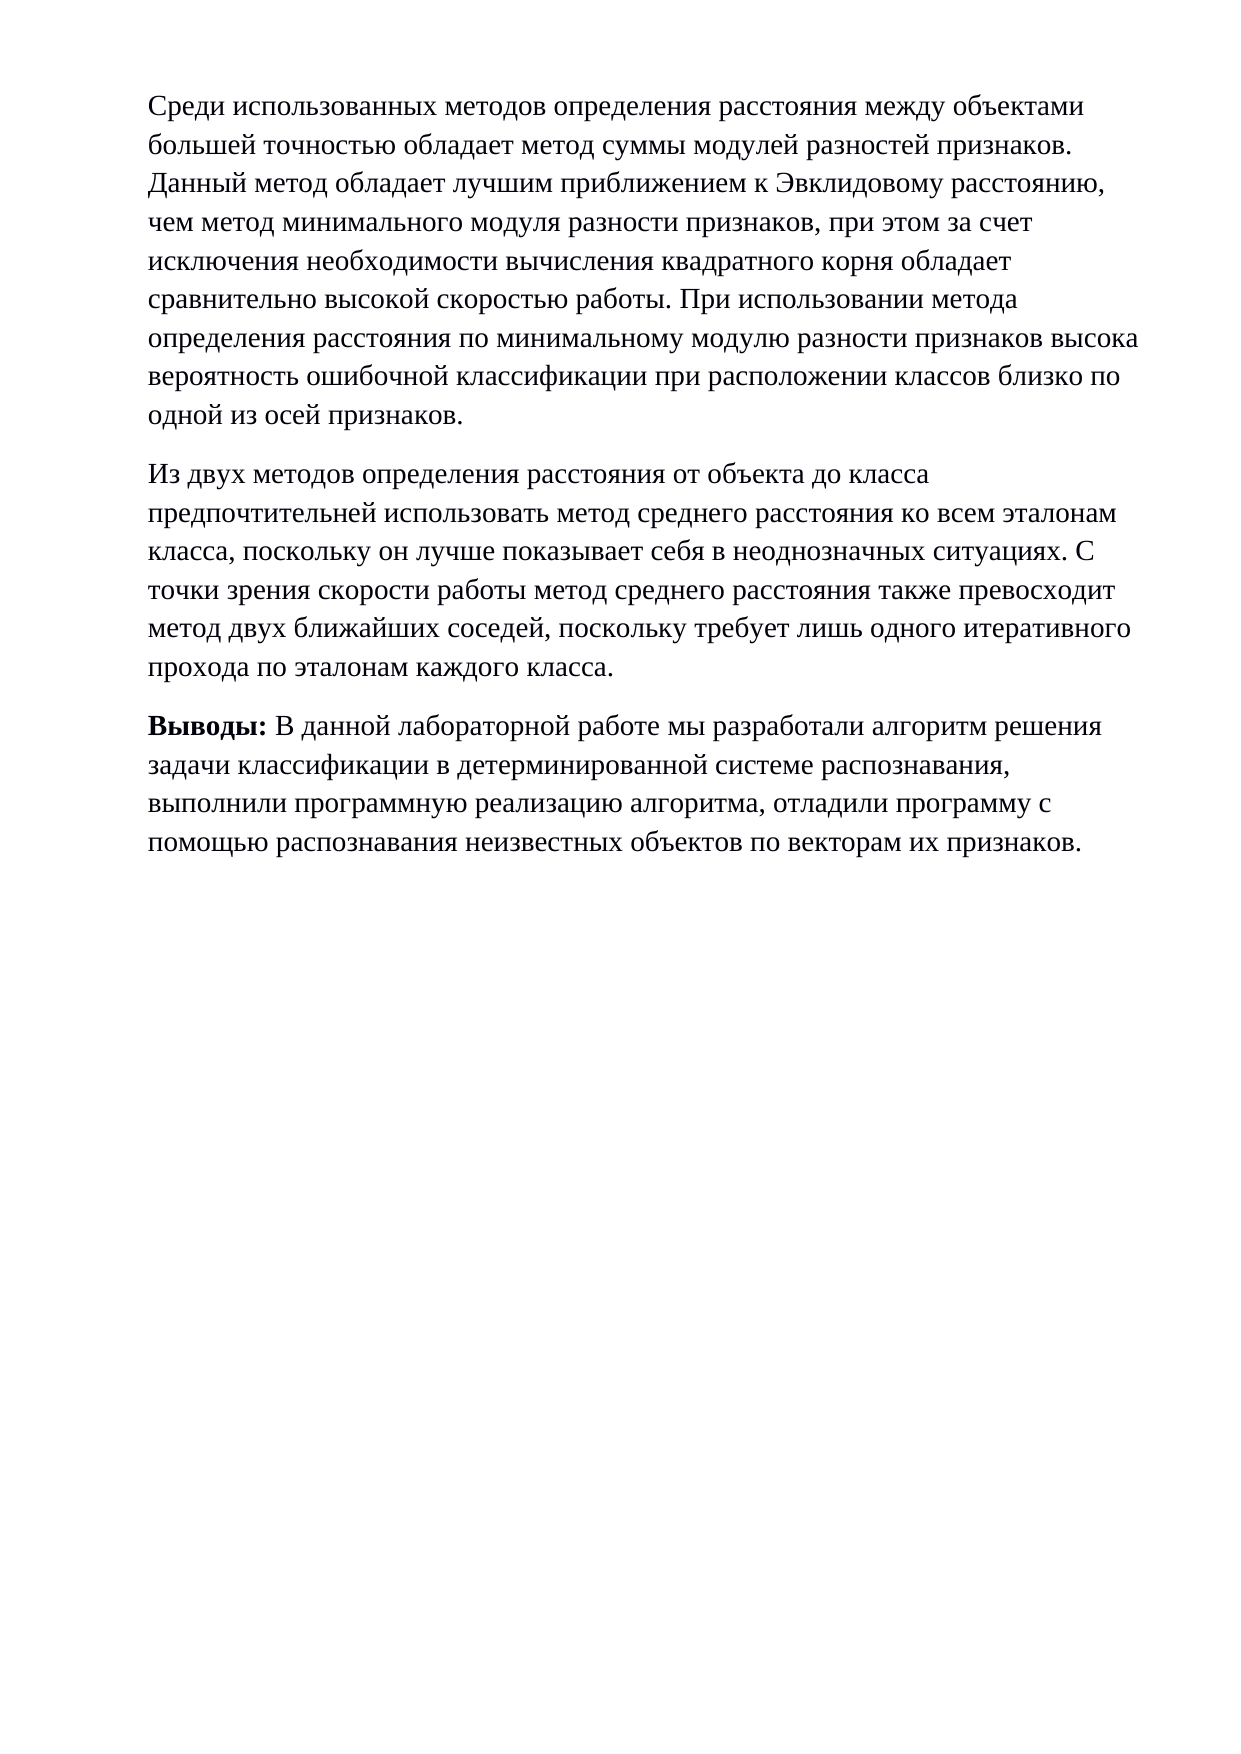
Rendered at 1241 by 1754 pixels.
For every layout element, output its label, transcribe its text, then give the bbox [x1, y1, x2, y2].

text Среди использованных методов определения расстояния между объектами большей точностью обладает метод суммы модулей разностей признаков. Данный метод обладает лучшим приближением к Эвклидовому расстоянию, чем метод минимального модуля разности признаков, при этом за счет исключения необходимости вычисления квадратного корня обладает сравнительно высокой скоростью работы. При использовании метода определения расстояния по минимальному модулю разности признаков высока вероятность ошибочной классификации при расположении классов близко по одной из осей признаков. [148, 88, 1152, 430]
text Выводы: В данной лабораторной работе мы разработали алгоритм решения задачи классификации в детерминированной системе распознавания, выполнили программную реализацию алгоритма, отладили программу с помощью распознавания неизвестных объектов по векторам их признаков. [148, 708, 1152, 857]
text Из двух методов определения расстояния от объекта до класса предпочтительней использовать метод среднего расстояния ко всем эталонам класса, поскольку он лучше показывает себя в неоднозначных ситуациях. С точки зрения скорости работы метод среднего расстояния также превосходит метод двух ближайших соседей, поскольку требует лишь одного итеративного прохода по эталонам каждого класса. [148, 456, 1152, 682]
